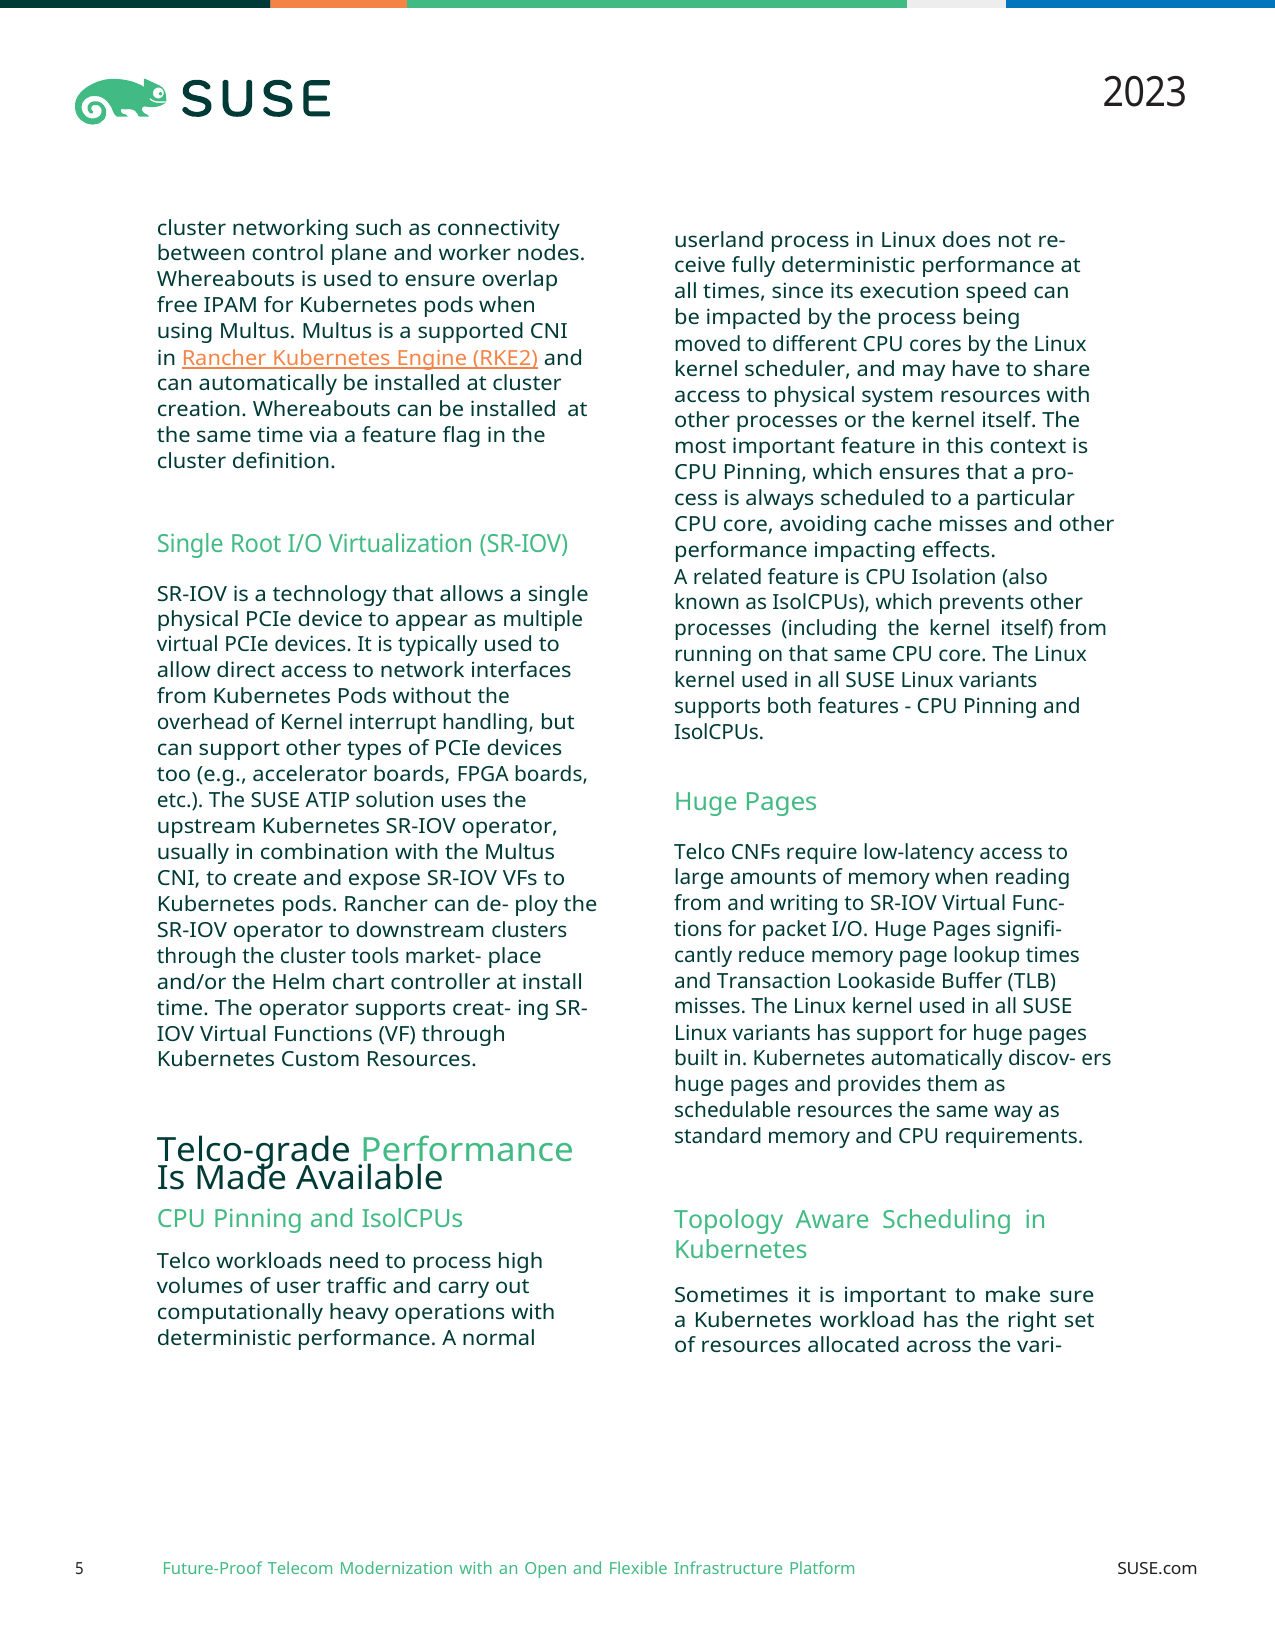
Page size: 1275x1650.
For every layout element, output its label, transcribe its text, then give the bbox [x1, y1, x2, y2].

text cluster networking such as connectivity between control plane and worker nodes. Whereabouts is used to ensure overlap free IPAM for Kubernetes pods when using Multus. Multus is a supported CNI [157, 215, 598, 345]
subtitle CPU Pinning and IsolCPUs [157, 1199, 598, 1235]
subtitle Telco-grade Performance Is Made Available [157, 1136, 598, 1199]
text A related feature is CPU Isolation (also known as IsolCPUs), which prevents other processes (including the kernel itself) from running on that same CPU core. The Linux kernel used in all SUSE Linux variants supports both features - CPU Pinning and IsolCPUs. [674, 564, 1116, 746]
text Telco CNFs require low-latency access to large amounts of memory when reading from and writing to SR-IOV Virtual Func- tions for packet I/O. Huge Pages signifi- cantly reduce memory page lookup times and Transaction Lookaside Buffer (TLB) misses. The Linux kernel used in all SUSE Linux variants has support for huge pages built in. Kubernetes automatically discov- ers huge pages and provides them as schedulable resources the same way as standard memory and CPU requirements. [674, 839, 1116, 1150]
subtitle Topology Aware Scheduling in Kubernetes [674, 1203, 1047, 1265]
text Sometimes it is important to make sure a Kubernetes workload has the right set of resources allocated across the vari- [674, 1281, 1095, 1359]
text in Rancher Kubernetes Engine (RKE2) and can automatically be installed at cluster creation. Whereabouts can be installed at the same time via a feature flag in the cluster definition. [157, 345, 592, 474]
text Telco workloads need to process high volumes of user traffic and carry out computationally heavy operations with deterministic performance. A normal [157, 1248, 598, 1352]
text SR-IOV is a technology that allows a single physical PCIe device to appear as multiple virtual PCIe devices. It is typically used to allow direct access to network interfaces from Kubernetes Pods without the overhead of Kernel interrupt handling, but can support other types of PCIe devices too (e.g., accelerator boards, FPGA boards, etc.). The SUSE ATIP solution uses the upstream Kubernetes SR-IOV operator, usually in combination with the Multus CNI, to create and expose SR-IOV VFs to Kubernetes pods. Rancher can de- ploy the SR-IOV operator to downstream clusters through the cluster tools market- place and/or the Helm chart controller at install time. The operator supports creat- ing SR-IOV Virtual Functions (VF) through Kubernetes Custom Resources. [157, 580, 598, 1073]
subtitle Huge Pages [674, 784, 1212, 818]
text userland process in Linux does not re- ceive fully deterministic performance at all times, since its execution speed can be impacted by the process being [674, 227, 1086, 330]
subtitle Single Root I/O Virtualization (SR-IOV) [157, 526, 598, 559]
text moved to different CPU cores by the Linux kernel scheduler, and may have to share access to physical system resources with other processes or the kernel itself. The most important feature in this context is CPU Pinning, which ensures that a pro- cess is always scheduled to a particular CPU core, avoiding cache misses and other performance impacting effects. [674, 330, 1116, 564]
